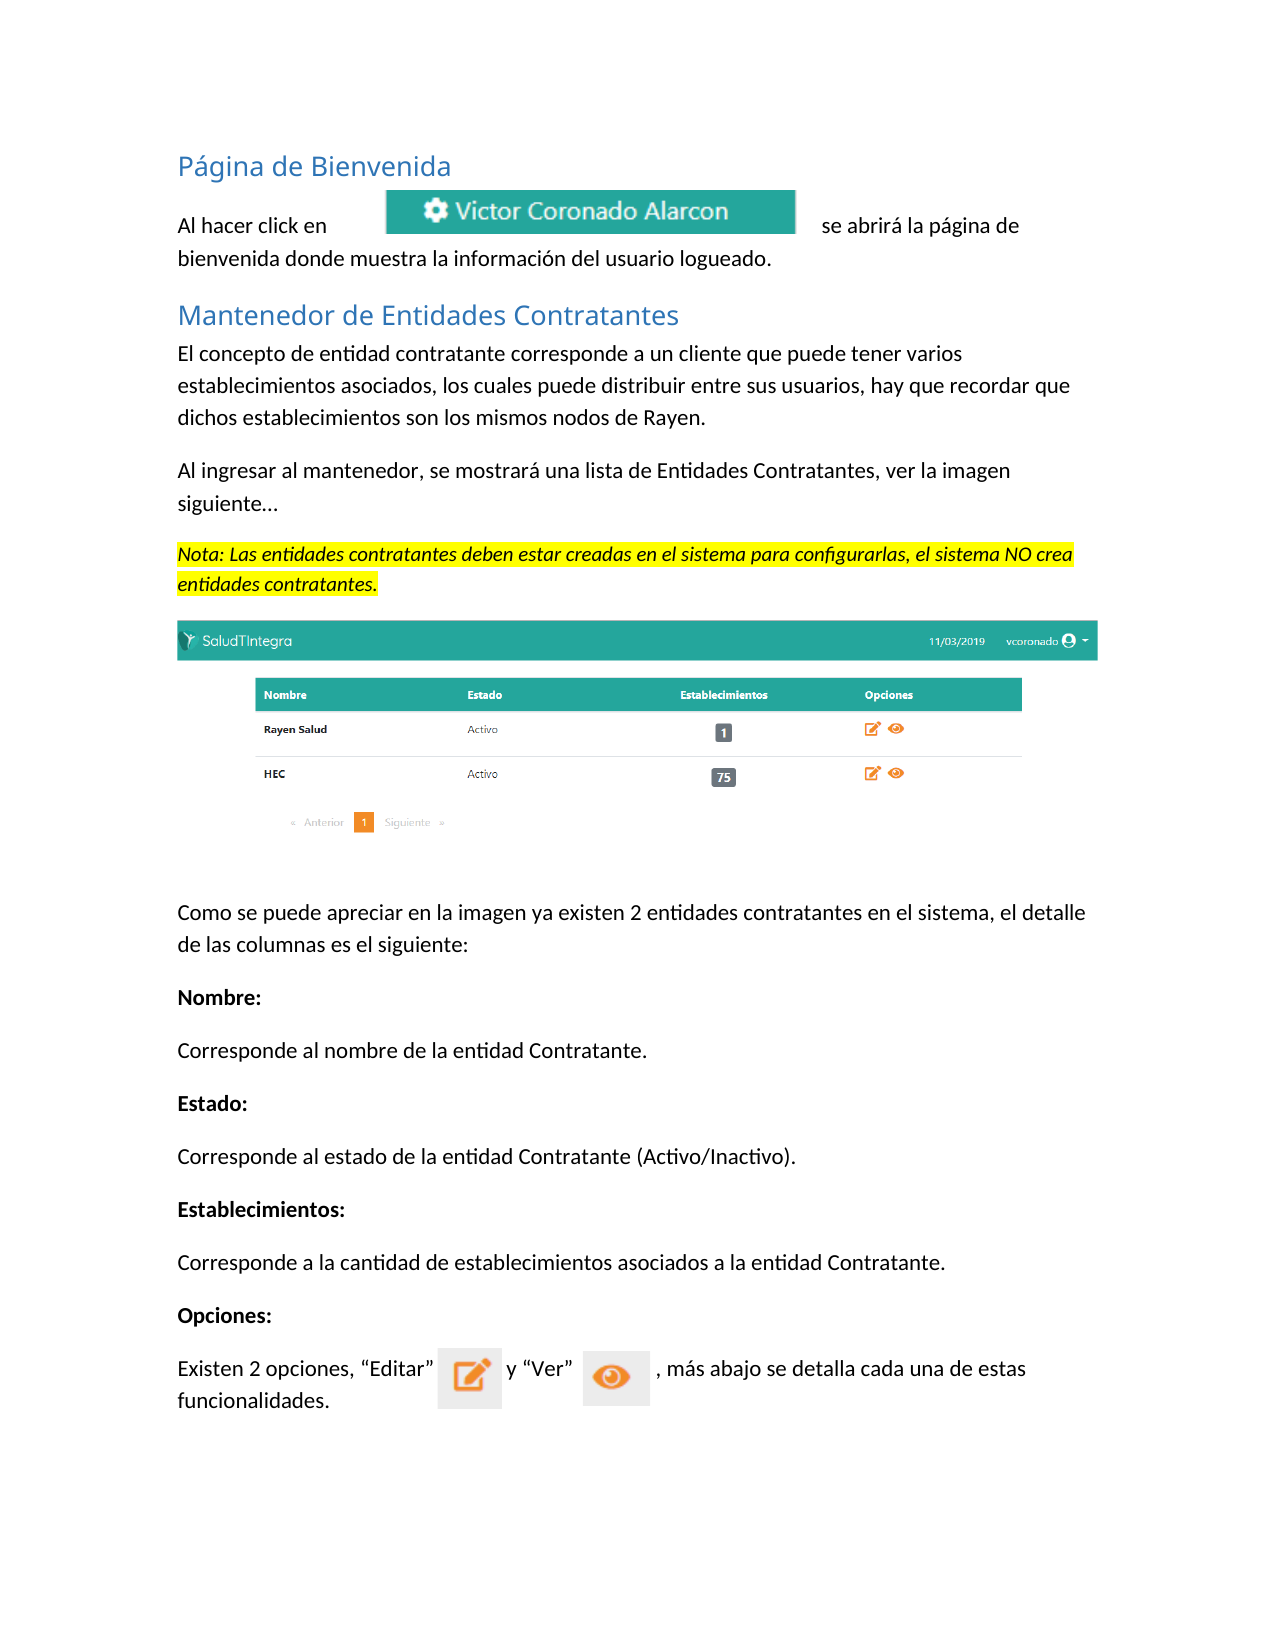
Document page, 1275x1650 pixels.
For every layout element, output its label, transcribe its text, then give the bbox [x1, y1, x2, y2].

text Corresponde a la cantidad de establecimientos asociados a la entidad Contratante. [177, 1248, 1098, 1276]
text Corresponde al nombre de la entidad Contratante. [177, 1036, 1098, 1064]
text Opciones: [177, 1301, 1098, 1329]
picture [177, 620, 1098, 873]
text Corresponde al estado de la entidad Contratante (Activo/Inactivo). [177, 1142, 1098, 1170]
picture [332, 190, 822, 234]
text Como se puede apreciar en la imagen ya existen 2 entidades contratantes en el sistema, el detalle de las columnas es el siguiente: [177, 898, 1098, 958]
text Nombre: [177, 983, 1098, 1011]
text Al ingresar al mantenedor, se mostrará una lista de Entidades Contratantes, ver la imagen siguiente… [177, 456, 1098, 517]
text Estado: [177, 1089, 1098, 1117]
text Establecimientos: [177, 1195, 1098, 1223]
text Existen 2 opciones, “Editar” y “Ver” , más abajo se detalla cada una de estas funcionalidades. [177, 1354, 1098, 1414]
subtitle Mantenedor de Entidades Contratantes [177, 297, 1098, 333]
text Nota: Las entidades contratantes deben estar creadas en el sistema para configurarlas, el sistema NO crea entidades contratantes. [177, 542, 1098, 596]
subtitle Página de Bienvenida [177, 148, 1098, 184]
picture [437, 1348, 502, 1354]
text El concepto de entidad contratante corresponde a un cliente que puede tener varios establecimientos asociados, los cuales puede distribuir entre sus usuarios, hay que recordar que dichos establecimientos son los mismos nodos de Rayen. [177, 339, 1098, 431]
